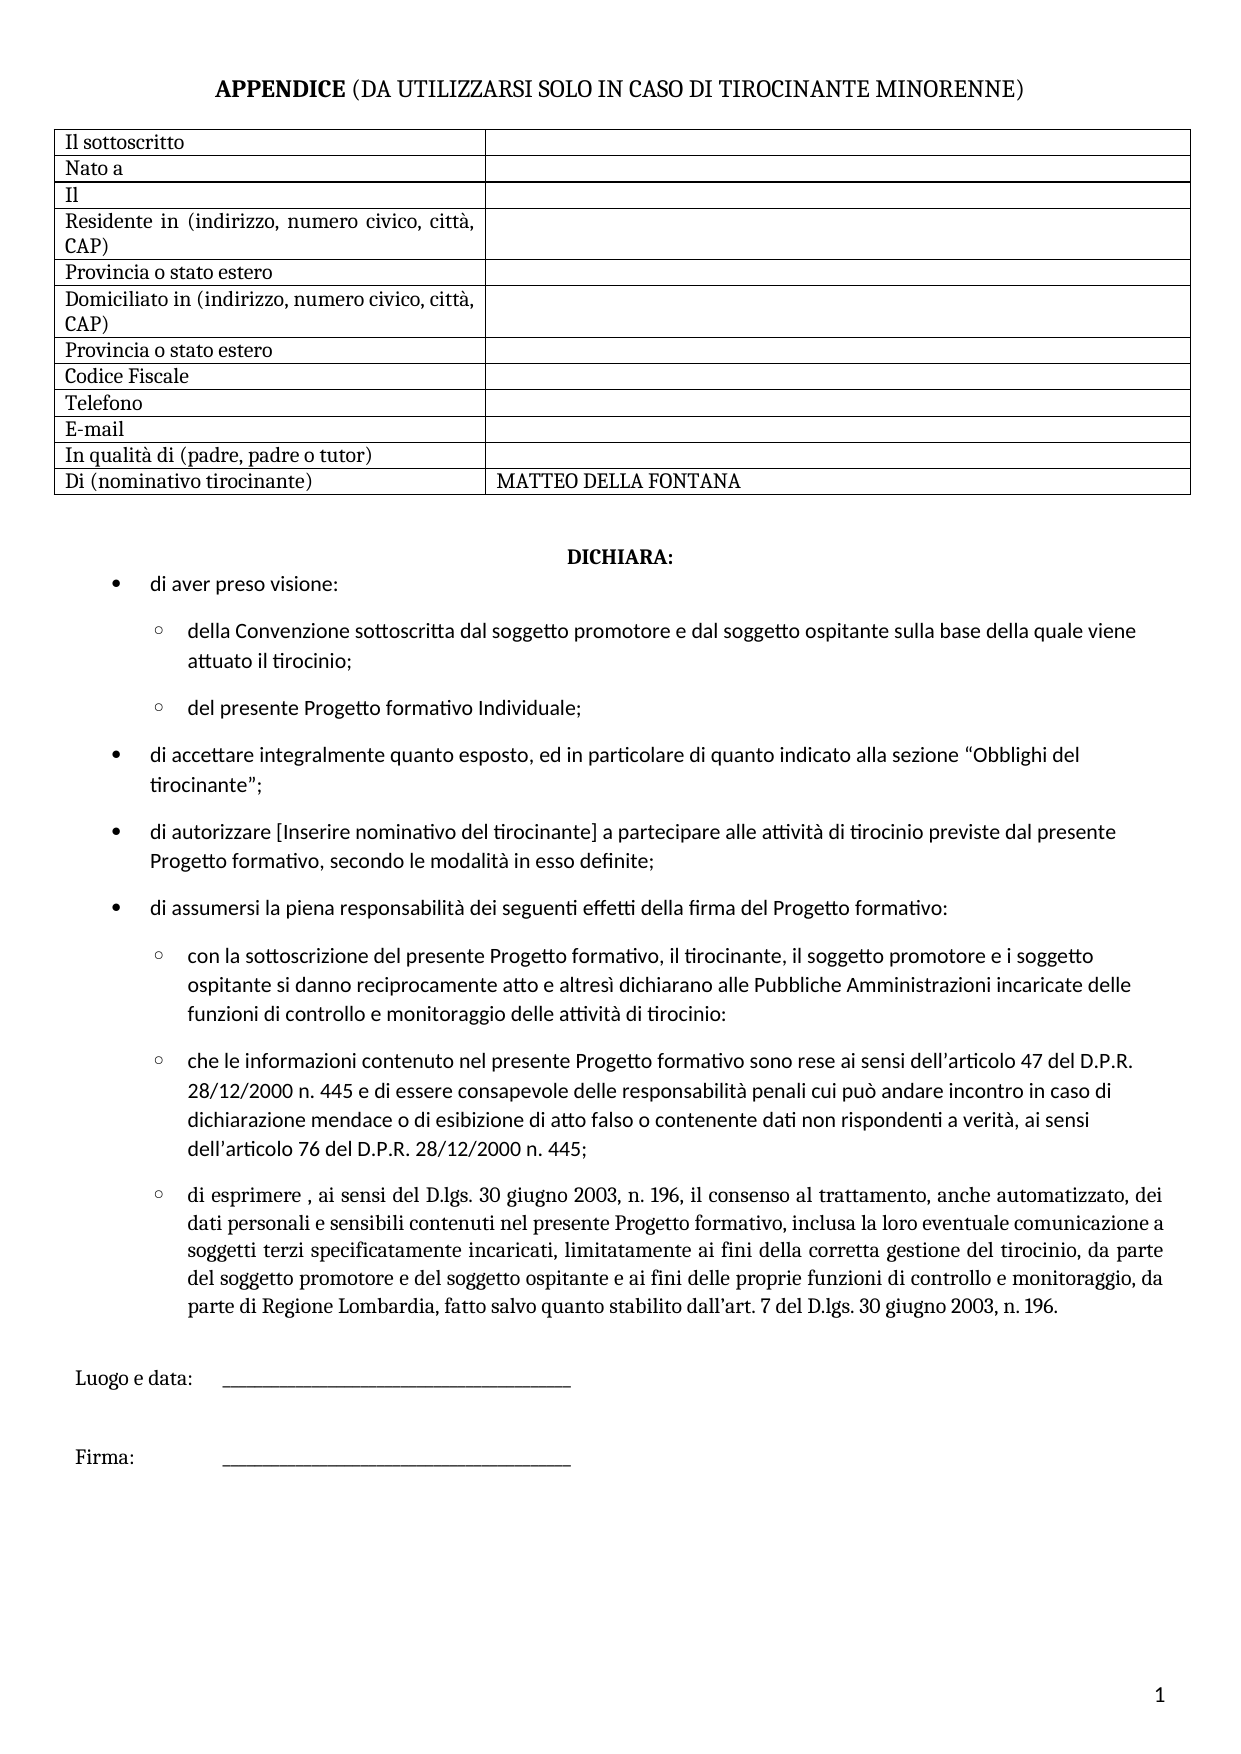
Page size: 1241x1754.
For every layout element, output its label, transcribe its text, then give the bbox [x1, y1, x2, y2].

table_cell In qualità di (padre, padre o tutor) [55, 443, 485, 468]
table_cell Di (nominativo tirocinante) [55, 469, 485, 494]
list del presente Progetto formativo Individuale; [150, 694, 1165, 721]
text Luogo e data: ___________________________________________ [75, 1366, 1165, 1391]
list di assumersi la piena responsabilità dei seguenti effetti della firma del Progetto formativo: [112, 894, 1165, 921]
table_cell MATTEO DELLA FONTANA [486, 469, 1190, 494]
table_cell [486, 390, 1190, 416]
table_cell Telefono [55, 390, 485, 416]
table_cell [486, 183, 1190, 208]
table_header Il sottoscritto [55, 130, 485, 155]
list di esprimere , ai sensi del D.lgs. 30 giugno 2003, n. 196, il consenso al trattamento, anche automatizzato, dei dati personali e sensibili contenuti nel presente Progetto formativo, inclusa la loro eventuale comunicazione a soggetti terzi specificatamente incaricati, limitatamente ai fini della corretta gestione del tirocinio, da parte del soggetto promotore e del soggetto ospitante e ai fini delle proprie funzioni di controllo e monitoraggio, da parte di Regione Lombardia, fatto salvo quanto stabilito dall’art. 7 del D.lgs. 30 giugno 2003, n. 196. [150, 1183, 1165, 1319]
table_cell [486, 209, 1190, 259]
table_cell [486, 156, 1190, 181]
list che le informazioni contenuto nel presente Progetto formativo sono rese ai sensi dell’articolo 47 del D.P.R. 28/12/2000 n. 445 e di essere consapevole delle responsabilità penali cui può andare incontro in caso di dichiarazione mendace o di esibizione di atto falso o contenente dati non rispondenti a verità, ai sensi dell’articolo 76 del D.P.R. 28/12/2000 n. 445; [150, 1048, 1165, 1162]
table_cell [486, 443, 1190, 468]
table_cell Residente in (indirizzo, numero civico, città, CAP) [55, 209, 485, 259]
table_cell Provincia o stato estero [55, 338, 485, 363]
table_header [486, 130, 1190, 155]
table_cell [486, 260, 1190, 285]
table_cell Il [55, 183, 485, 208]
list di autorizzare [Inserire nominativo del tirocinante] a partecipare alle attività di tirocinio previste dal presente Progetto formativo, secondo le modalità in esso definite; [112, 818, 1165, 874]
table_cell [486, 417, 1190, 442]
list con la sottoscrizione del presente Progetto formativo, il tirocinante, il soggetto promotore e i soggetto ospitante si danno reciprocamente atto e altresì dichiarano alle Pubbliche Amministrazioni incaricate delle funzioni di controllo e monitoraggio delle attività di tirocinio: [150, 942, 1165, 1027]
text Firma: ___________________________________________ [75, 1444, 1165, 1470]
text APPENDICE (DA UTILIZZARSI SOLO IN CASO DI TIROCINANTE MINORENNE) [75, 75, 1165, 104]
table_cell [486, 364, 1190, 389]
list della Convenzione sottoscritta dal soggetto promotore e dal soggetto ospitante sulla base della quale viene attuato il tirocinio; [150, 618, 1165, 673]
table_cell Domiciliato in (indirizzo, numero civico, città, CAP) [55, 286, 485, 337]
table_cell Nato a [55, 156, 485, 181]
table_cell [486, 286, 1190, 337]
table_cell [486, 338, 1190, 363]
list di accettare integralmente quanto esposto, ed in particolare di quanto indicato alla sezione “Obblighi del tirocinante”; [112, 741, 1165, 797]
table_cell E-mail [55, 417, 485, 442]
text DICHIARA: [75, 545, 1165, 570]
table_cell Provincia o stato estero [55, 260, 485, 285]
table_cell Codice Fiscale [55, 364, 485, 389]
list di aver preso visione: [112, 570, 1165, 597]
